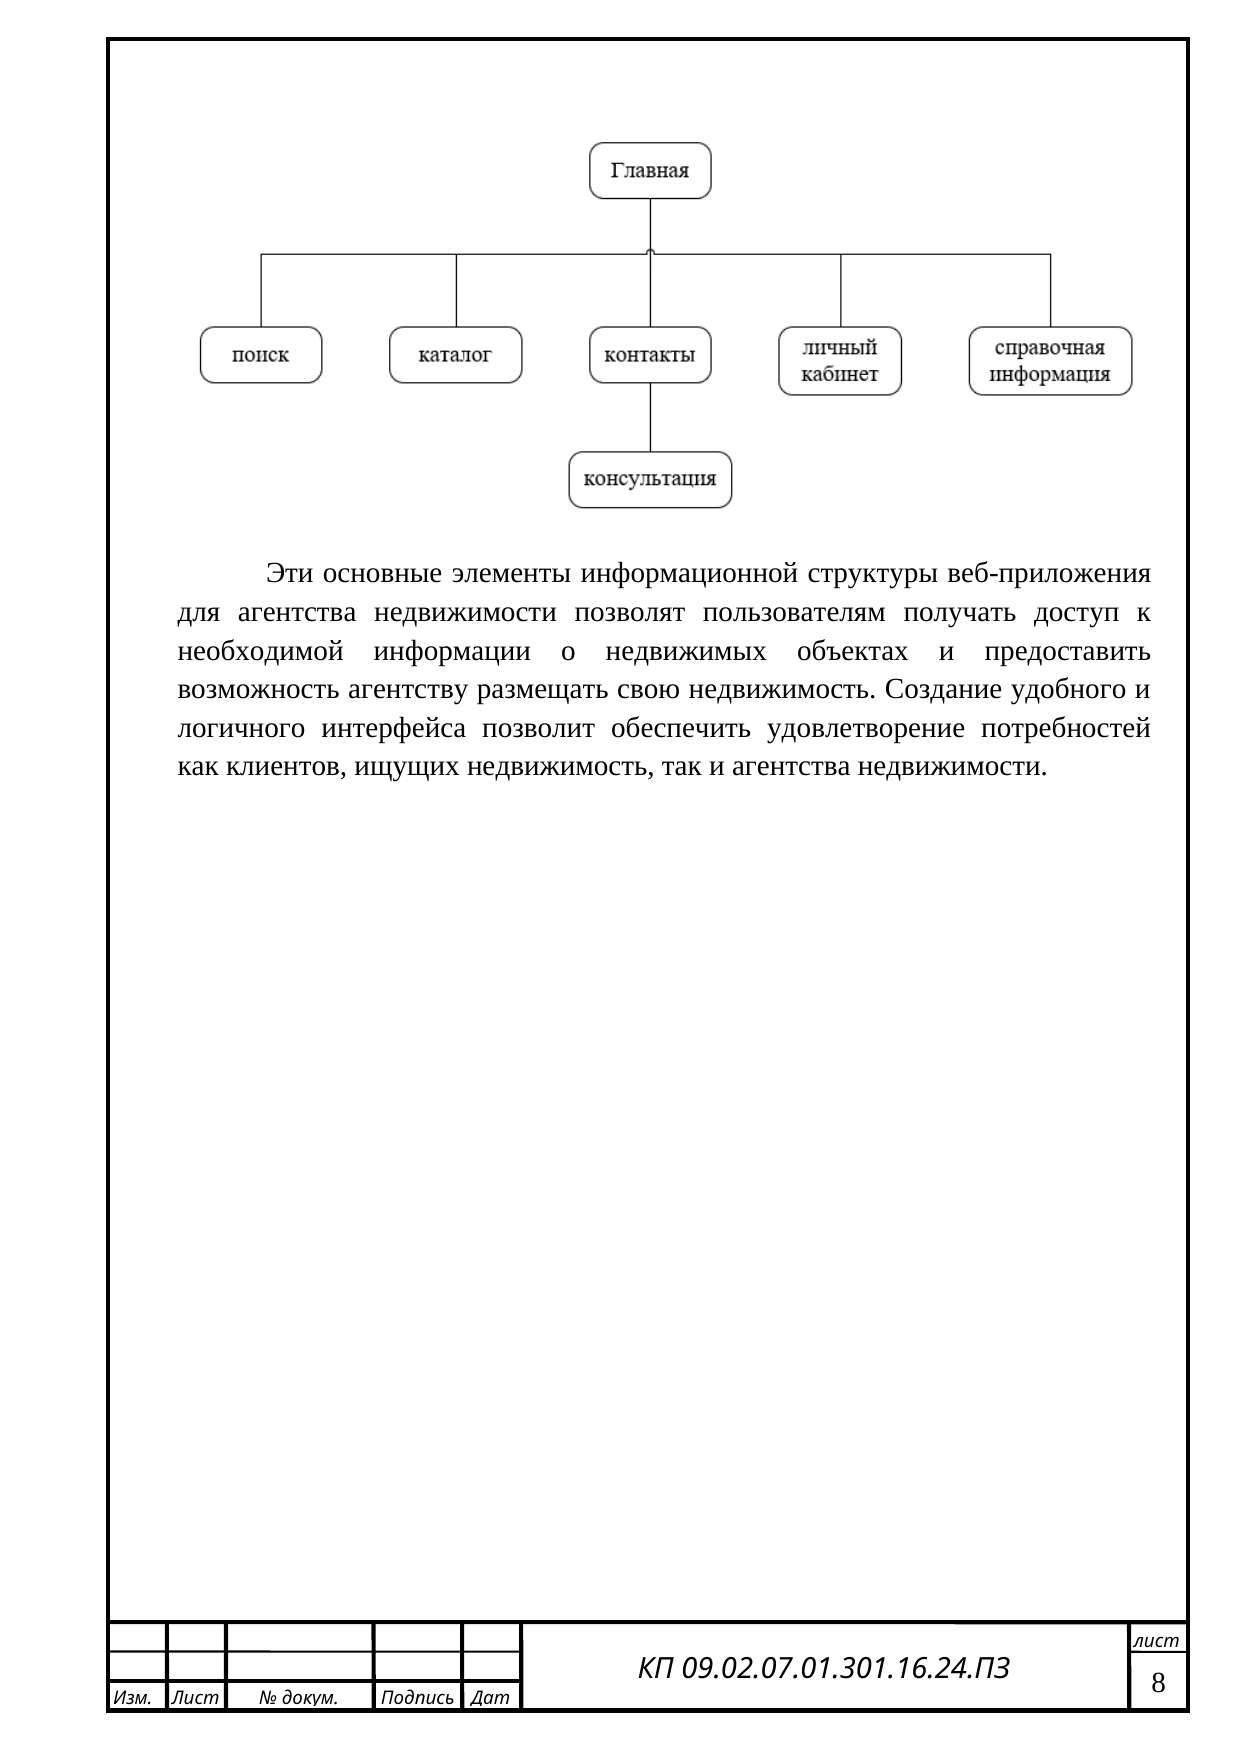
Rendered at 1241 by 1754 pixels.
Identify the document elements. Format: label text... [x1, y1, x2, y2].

text Эти основные элементы информационной структуры веб-приложения для агентства недвижимости позволят пользователям получать доступ к необходимой информации о недвижимых объектах и предоставить возможность агентству размещать свою недвижимость. Создание удобного и логичного интерфейса позволит обеспечить удовлетворение потребностей как клиентов, ищущих недвижимость, так и агентства недвижимости. [177, 556, 1152, 782]
picture [177, 118, 1152, 512]
